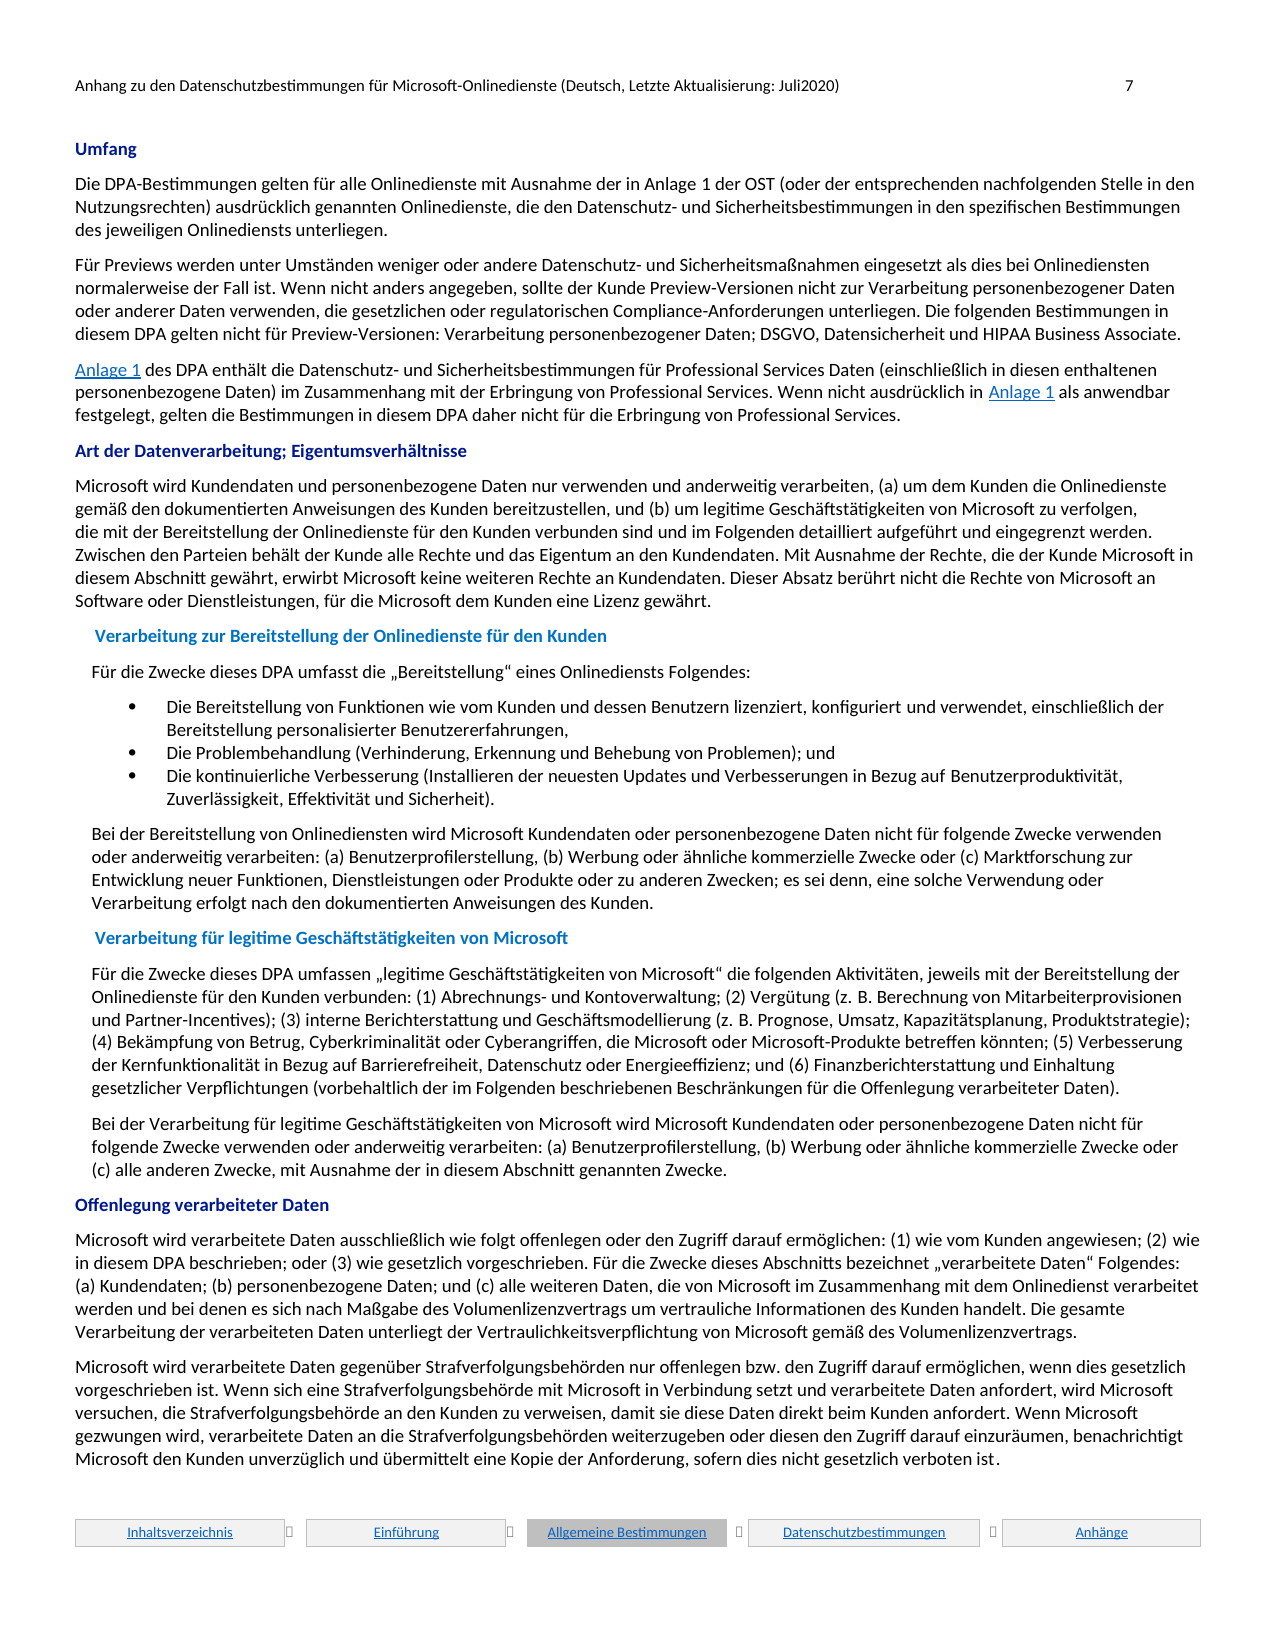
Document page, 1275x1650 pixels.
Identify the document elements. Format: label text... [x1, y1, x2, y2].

list Microsoft wird verarbeitete Daten ausschließlich wie folgt offenlegen oder den Zugriff darauf ermöglichen: (1) wie vom Kunden angewiesen; (2) wie in diesem DPA beschrieben; oder (3) wie gesetzlich vorgeschrieben. Für die Zwecke dieses Abschnitts bezeichnet „verarbeitete Daten“ Folgendes: (a) Kundendaten; (b) personenbezogene Daten; und (c) alle weiteren Daten, die von Microsoft im Zusammenhang mit dem Onlinedienst verarbeitet werden und bei denen es sich nach Maßgabe des Volumenlizenzvertrags um vertrauliche Informationen des Kunden handelt. Die gesamte Verarbeitung der verarbeiteten Daten unterliegt der Vertraulichkeitsverpflichtung von Microsoft gemäß des Volumenlizenzvertrags. [75, 1229, 1200, 1343]
list Die Problembehandlung (Verhinderung, Erkennung und Behebung von Problemen); und [129, 741, 1200, 764]
list Die Bereitstellung von Funktionen wie vom Kunden und dessen Benutzern lizenziert, konfiguriert und verwendet, einschließlich der Bereitstellung personalisierter Benutzererfahrungen, [129, 695, 1200, 741]
subtitle Art der Datenverarbeitung; Eigentumsverhältnisse [75, 439, 1200, 462]
list Für Previews werden unter Umständen weniger oder andere Datenschutz- und Sicherheitsmaßnahmen eingesetzt als dies bei Onlinediensten normalerweise der Fall ist. Wenn nicht anders angegeben, sollte der Kunde Preview-Versionen nicht zur Verarbeitung personenbezogener Daten oder anderer Daten verwenden, die gesetzlichen oder regulatorischen Compliance-Anforderungen unterliegen. Die folgenden Bestimmungen in diesem DPA gelten nicht für Preview-Versionen: Verarbeitung personenbezogener Daten; DSGVO, Datensicherheit und HIPAA Business Associate. [75, 254, 1200, 345]
subtitle Umfang [75, 137, 1200, 160]
list Bei der Verarbeitung für legitime Geschäftstätigkeiten von Microsoft wird Microsoft Kundendaten oder personenbezogene Daten nicht für folgende Zwecke verwenden oder anderweitig verarbeiten: (a) Benutzerprofilerstellung, (b) Werbung oder ähnliche kommerzielle Zwecke oder (c) alle anderen Zwecke, mit Ausnahme der in diesem Abschnitt genannten Zwecke. [91, 1112, 1200, 1181]
list Anlage 1 des DPA enthält die Datenschutz- und Sicherheitsbestimmungen für Professional Services Daten (einschließlich in diesen enthaltenen personenbezogene Daten) im Zusammenhang mit der Erbringung von Professional Services. Wenn nicht ausdrücklich in Anlage 1 als anwendbar festgelegt, gelten die Bestimmungen in diesem DPA daher nicht für die Erbringung von Professional Services. [75, 358, 1200, 427]
list Verarbeitung für legitime Geschäftstätigkeiten von Microsoft [94, 927, 1200, 949]
list Die kontinuierliche Verbesserung (Installieren der neuesten Updates und Verbesserungen in Bezug auf Benutzerproduktivität, Zuverlässigkeit, Effektivität und Sicherheit). [129, 764, 1200, 810]
list Microsoft wird Kundendaten und personenbezogene Daten nur verwenden und anderweitig verarbeiten, (a) um dem Kunden die Onlinedienste gemäß den dokumentierten Anweisungen des Kunden bereitzustellen, und (b) um legitime Geschäftstätigkeiten von Microsoft zu verfolgen, die mit der Bereitstellung der Onlinedienste für den Kunden verbunden sind und im Folgenden detailliert aufgeführt und eingegrenzt werden. Zwischen den Parteien behält der Kunde alle Rechte und das Eigentum an den Kundendaten. Mit Ausnahme der Rechte, die der Kunde Microsoft in diesem Abschnitt gewährt, erwirbt Microsoft keine weiteren Rechte an Kundendaten. Dieser Absatz berührt nicht die Rechte von Microsoft an Software oder Dienstleistungen, für die Microsoft dem Kunden eine Lizenz gewährt. [75, 474, 1200, 612]
list Für die Zwecke dieses DPA umfasst die „Bereitstellung“ eines Onlinediensts Folgendes: [91, 660, 1200, 683]
list Bei der Bereitstellung von Onlinediensten wird Microsoft Kundendaten oder personenbezogene Daten nicht für folgende Zwecke verwenden oder anderweitig verarbeiten: (a) Benutzerprofilerstellung, (b) Werbung oder ähnliche kommerzielle Zwecke oder (c) Marktforschung zur Entwicklung neuer Funktionen, Dienstleistungen oder Produkte oder zu anderen Zwecken; es sei denn, eine solche Verwendung oder Verarbeitung erfolgt nach den dokumentierten Anweisungen des Kunden. [91, 822, 1200, 914]
subtitle Offenlegung verarbeiteter Daten [75, 1193, 1200, 1216]
list Für die Zwecke dieses DPA umfassen „legitime Geschäftstätigkeiten von Microsoft“ die folgenden Aktivitäten, jeweils mit der Bereitstellung der Onlinedienste für den Kunden verbunden: (1) Abrechnungs- und Kontoverwaltung; (2) Vergütung (z. B. Berechnung von Mitarbeiterprovisionen und Partner-Incentives); (3) interne Berichterstattung und Geschäftsmodellierung (z. B. Prognose, Umsatz, Kapazitätsplanung, Produktstrategie); (4) Bekämpfung von Betrug, Cyberkriminalität oder Cyberangriffen, die Microsoft oder Microsoft-Produkte betreffen könnten; (5) Verbesserung der Kernfunktionalität in Bezug auf Barrierefreiheit, Datenschutz oder Energieeffizienz; und (6) Finanzberichterstattung und Einhaltung gesetzlicher Verpflichtungen (vorbehaltlich der im Folgenden beschriebenen Beschränkungen für die Offenlegung verarbeiteter Daten). [91, 962, 1200, 1099]
list Die DPA-Bestimmungen gelten für alle Onlinedienste mit Ausnahme der in Anlage 1 der OST (oder der entsprechenden nachfolgenden Stelle in den Nutzungsrechten) ausdrücklich genannten Onlinedienste, die den Datenschutz- und Sicherheitsbestimmungen in den spezifischen Bestimmungen des jeweiligen Onlinediensts unterliegen. [75, 172, 1200, 241]
list Verarbeitung zur Bereitstellung der Onlinedienste für den Kunden [94, 624, 1200, 647]
list Microsoft wird verarbeitete Daten gegenüber Strafverfolgungsbehörden nur offenlegen bzw. den Zugriff darauf ermöglichen, wenn dies gesetzlich vorgeschrieben ist. Wenn sich eine Strafverfolgungsbehörde mit Microsoft in Verbindung setzt und verarbeitete Daten anfordert, wird Microsoft versuchen, die Strafverfolgungsbehörde an den Kunden zu verweisen, damit sie diese Daten direkt beim Kunden anfordert. Wenn Microsoft gezwungen wird, verarbeitete Daten an die Strafverfolgungsbehörden weiterzugeben oder diesen den Zugriff darauf einzuräumen, benachrichtigt Microsoft den Kunden unverzüglich und übermittelt eine Kopie der Anforderung, sofern dies nicht gesetzlich verboten ist. [75, 1356, 1200, 1470]
